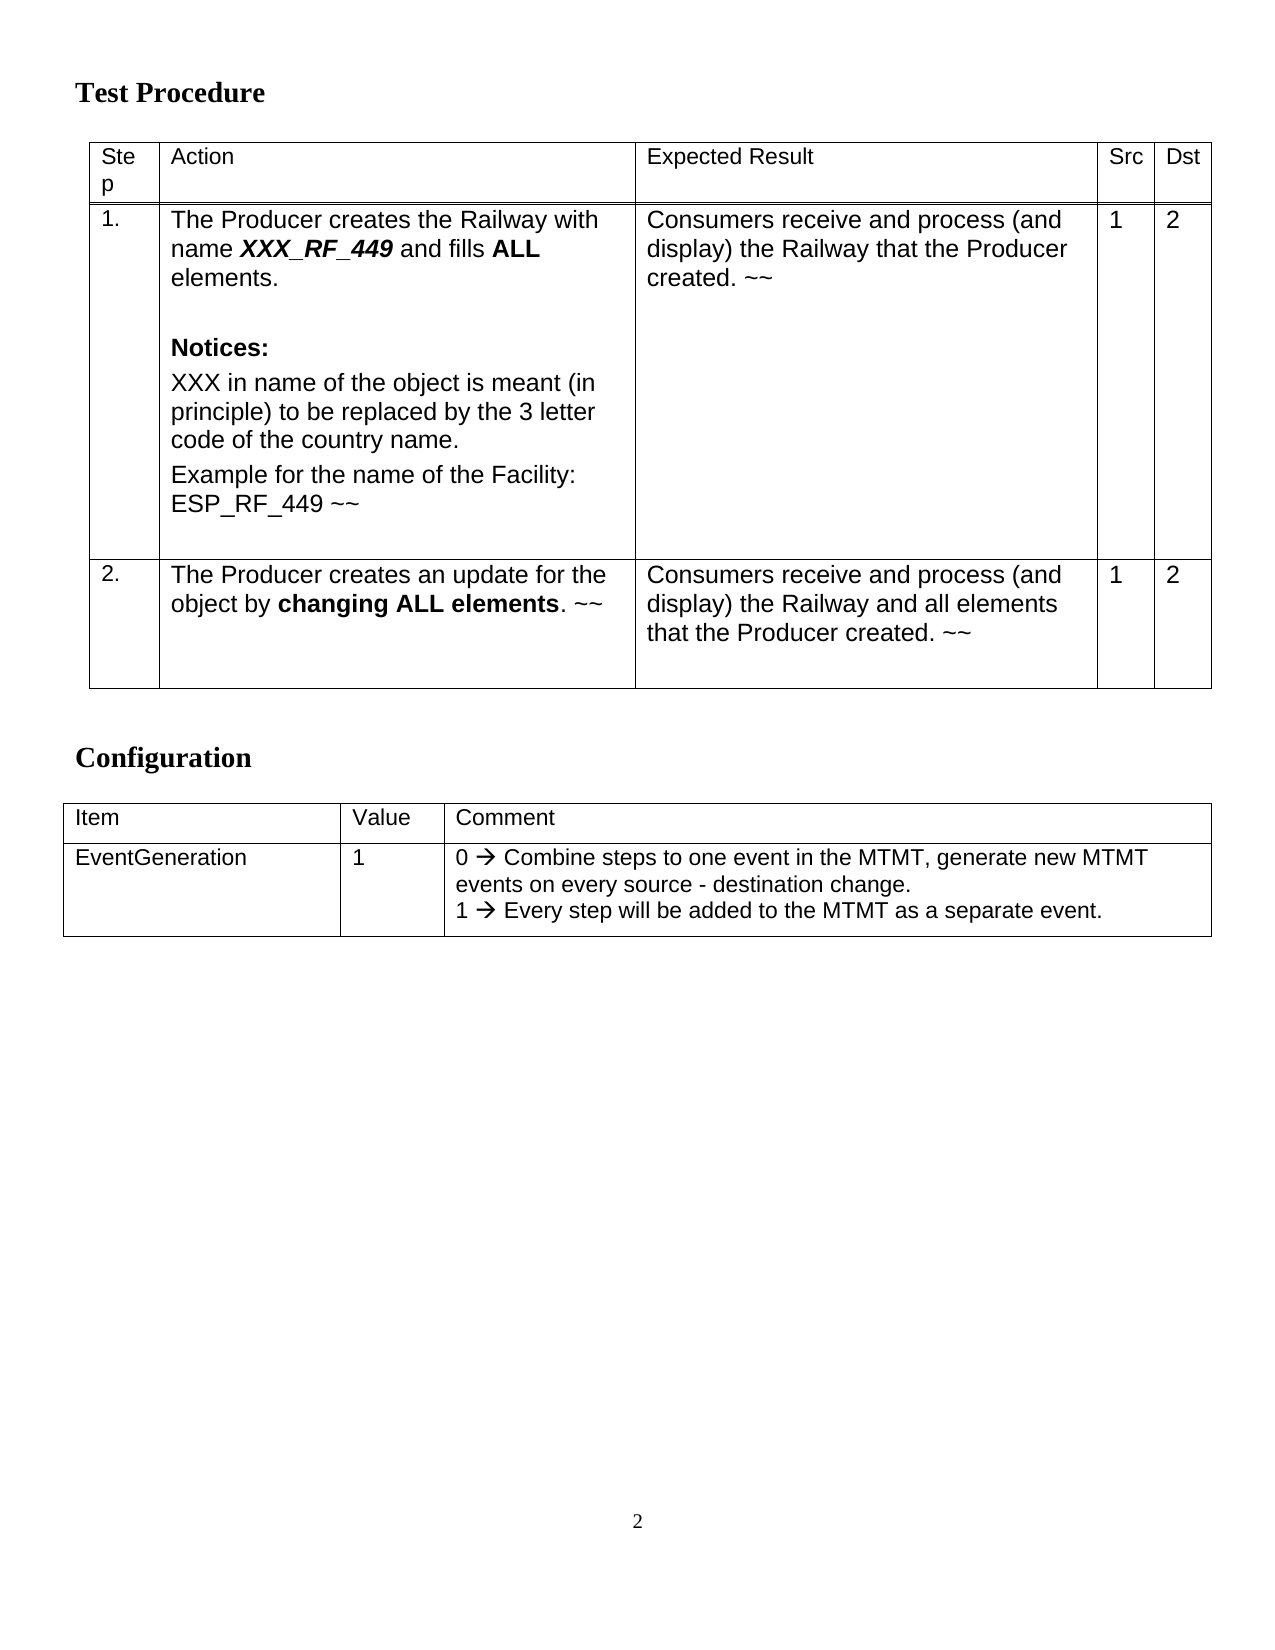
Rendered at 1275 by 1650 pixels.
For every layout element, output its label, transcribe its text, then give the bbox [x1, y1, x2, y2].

table_header Dst [1155, 143, 1211, 202]
table_header Step [90, 143, 159, 202]
table_header Action [160, 143, 635, 202]
text Configuration [75, 741, 1200, 774]
table_cell 2 [1155, 560, 1211, 687]
table_cell Consumers receive and process (and display) the Railway and all elements that the Producer created. ~~ [636, 560, 1097, 687]
table_cell 1 [341, 844, 444, 936]
table_cell EventGeneration [64, 844, 340, 936]
table_cell [90, 560, 159, 687]
table_cell The Producer creates an update for the object by changing ALL elements. ~~ [160, 560, 635, 687]
table_cell 1 [1098, 560, 1154, 687]
title Test Procedure [75, 75, 1200, 108]
table_cell [90, 205, 159, 559]
table_cell The Producer creates the Railway with name XXX_RF_449 and fills ALL elements. Notices: XXX in name of the object is meant (in principle) to be replaced by the 3 letter code of the country name. Example for the name of the Facility: ESP_RF_449 ~~ [160, 205, 635, 559]
table_cell 0 Combine steps to one event in the MTMT, generate new MTMT events on every source - destination change. 1 Every step will be added to the MTMT as a separate event. [445, 844, 1211, 936]
table_cell Consumers receive and process (and display) the Railway that the Producer created. ~~ [636, 205, 1097, 559]
table_header Src [1098, 143, 1154, 202]
table_header Item [64, 804, 340, 843]
table_header Expected Result [636, 143, 1097, 202]
table_header Value [341, 804, 444, 843]
table_cell 1 [1098, 205, 1154, 559]
table_header Comment [445, 804, 1211, 843]
table_cell 2 [1155, 205, 1211, 559]
